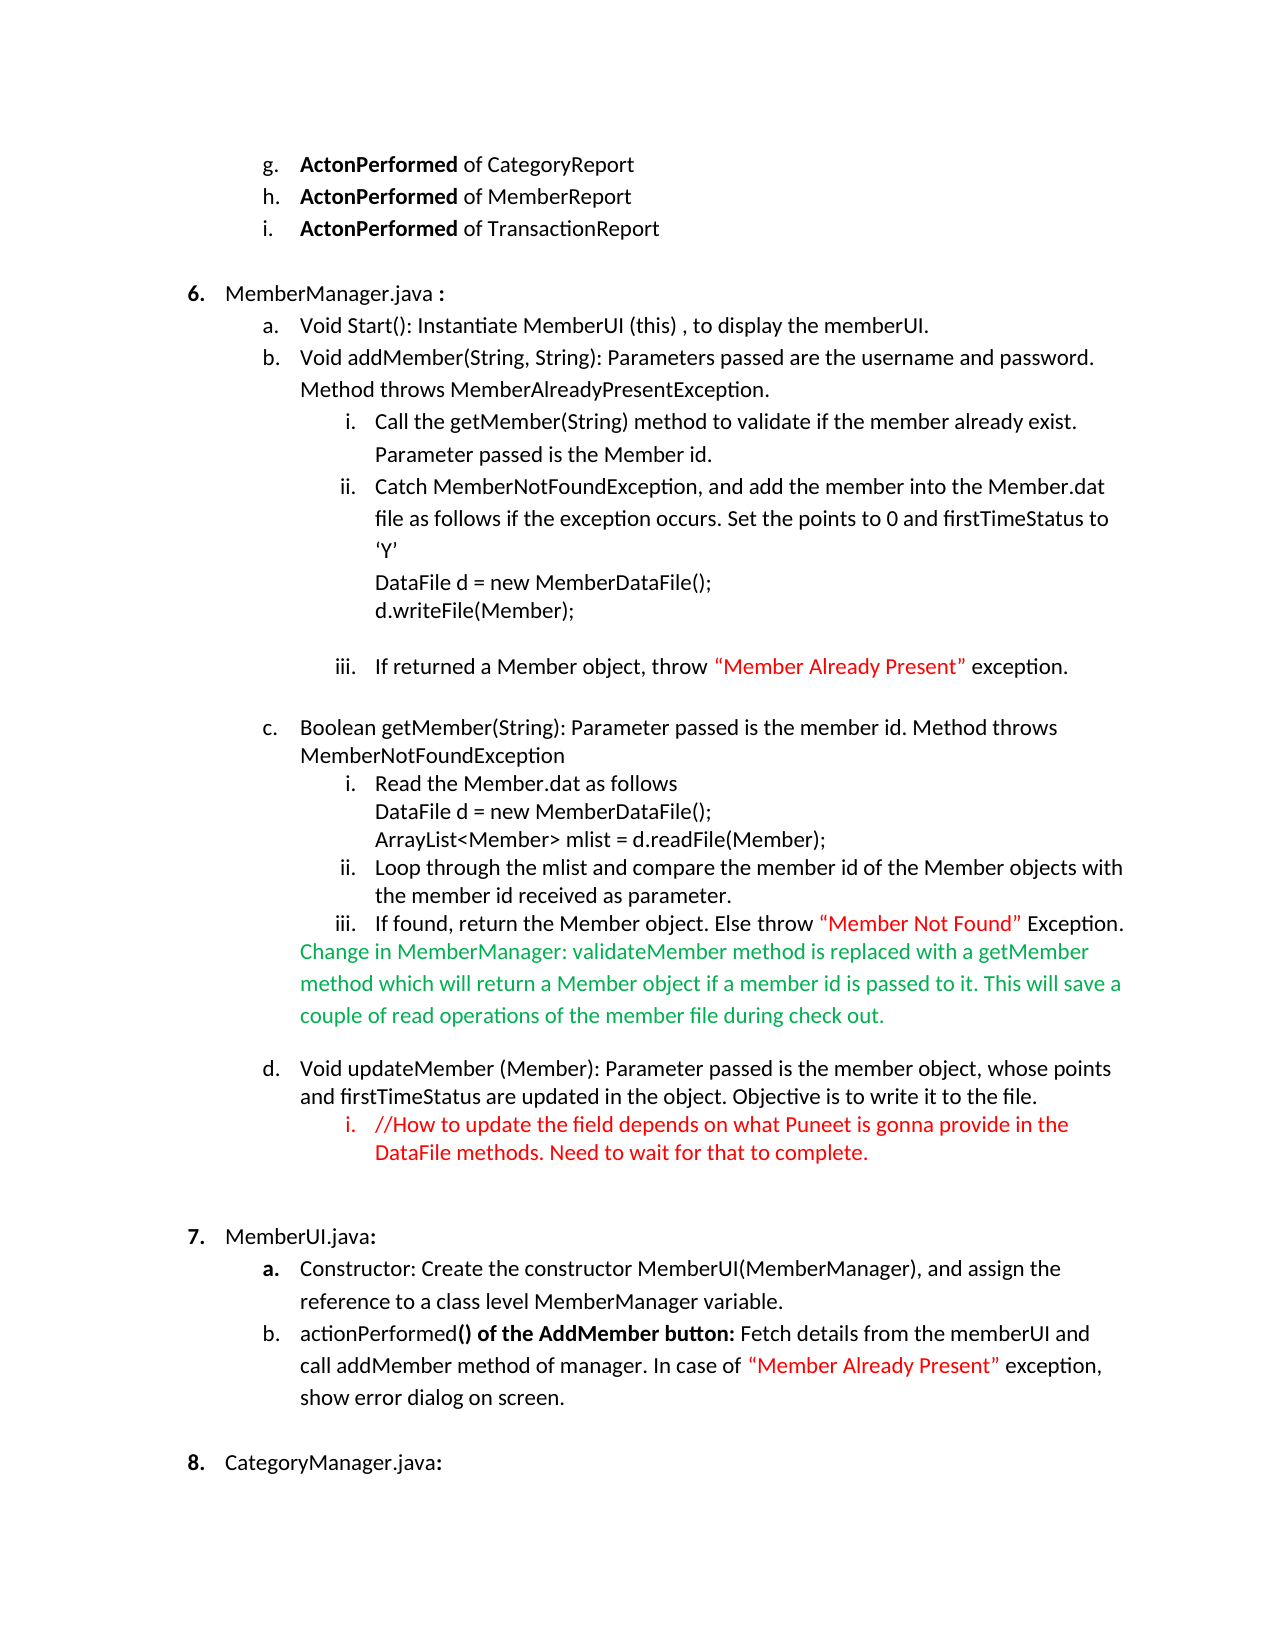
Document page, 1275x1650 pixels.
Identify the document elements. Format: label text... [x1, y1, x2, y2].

list Catch MemberNotFoundException, and add the member into the Member.dat file as follows if the exception occurs. Set the points to 0 and firstTimeStatus to ‘Y’ [356, 472, 1125, 564]
list Boolean getMember(String): Parameter passed is the member id. Method throws MemberNotFoundException [262, 713, 1125, 769]
list If found, return the Member object. Else throw “Member Not Found” Exception. [356, 909, 1125, 937]
list Read the Member.dat as follows [356, 769, 1125, 797]
list Void updateMember (Member): Parameter passed is the member object, whose points and firstTimeStatus are updated in the object. Objective is to write it to the file. [262, 1054, 1125, 1110]
list ActonPerformed of MemberReport [262, 182, 1125, 210]
list Constructor: Create the constructor MemberUI(MemberManager), and assign the reference to a class level MemberManager variable. [262, 1254, 1125, 1315]
list actionPerformed() of the AddMember button: Fetch details from the memberUI and call addMember method of manager. In case of “Member Already Present” exception, show error dialog on screen. [262, 1319, 1125, 1411]
list Loop through the mlist and compare the member id of the Member objects with the member id received as parameter. [356, 853, 1125, 909]
list Void addMember(String, String): Parameters passed are the username and password. Method throws MemberAlreadyPresentException. [262, 343, 1125, 403]
text Change in MemberManager: validateMember method is replaced with a getMember method which will return a Member object if a member id is passed to it. This will save a couple of read operations of the member file during check out. [300, 937, 1125, 1029]
list CategoryManager.java: [187, 1448, 1125, 1476]
list //How to update the field depends on what Puneet is gonna provide in the DataFile methods. Need to wait for that to complete. [356, 1110, 1125, 1166]
list MemberManager.java : [187, 279, 1125, 307]
list MemberUI.java: [187, 1222, 1125, 1250]
text DataFile d = new MemberDataFile(); [375, 797, 1125, 825]
list If returned a Member object, throw “Member Already Present” exception. [356, 652, 1125, 681]
text ArrayList<Member> mlist = d.readFile(Member); [375, 825, 1125, 853]
list ActonPerformed of TransactionReport [262, 214, 1125, 242]
list DataFile d = new MemberDataFile(); [375, 568, 1125, 596]
list Void Start(): Instantiate MemberUI (this) , to display the memberUI. [262, 311, 1125, 339]
list ActonPerformed of CategoryReport [262, 150, 1125, 178]
list d.writeFile(Member); [375, 596, 1125, 624]
list Call the getMember(String) method to validate if the member already exist. Parameter passed is the Member id. [356, 407, 1125, 468]
